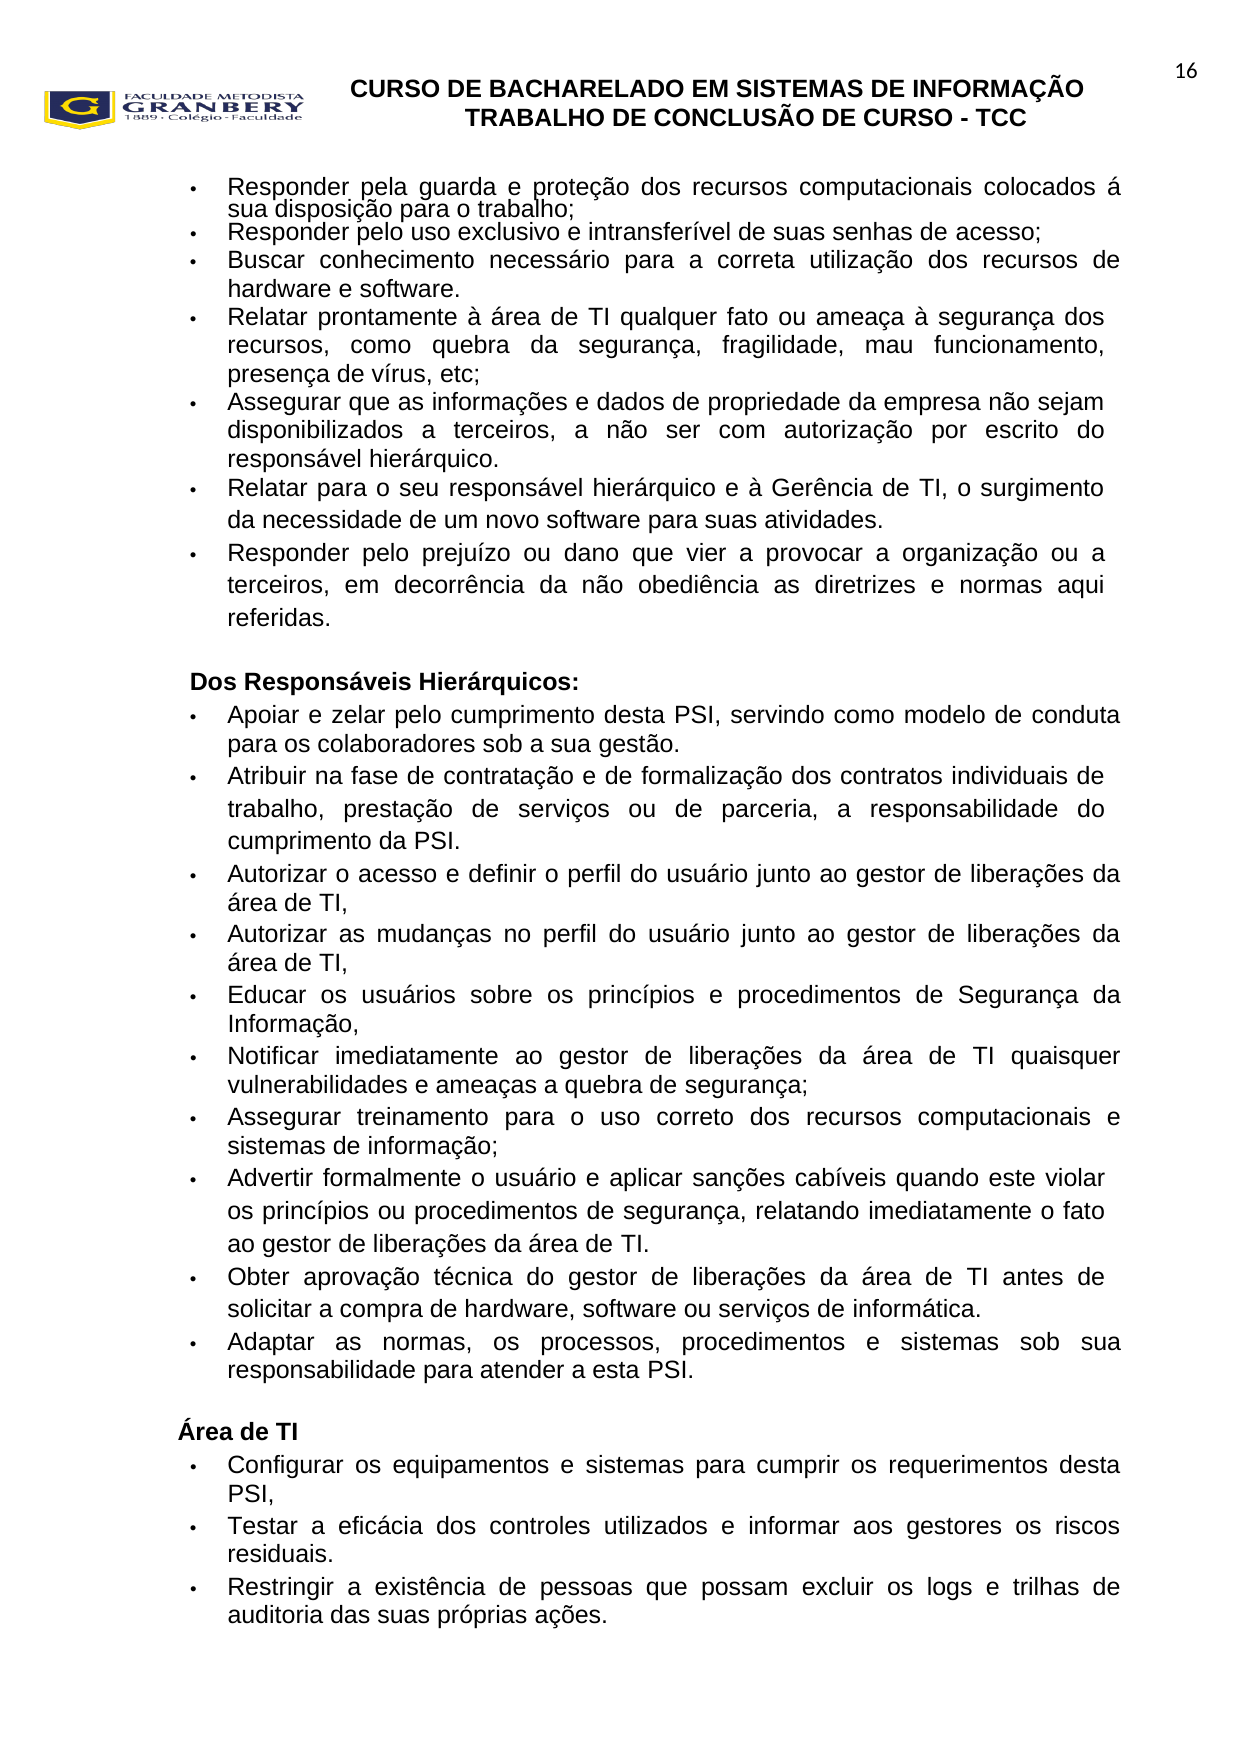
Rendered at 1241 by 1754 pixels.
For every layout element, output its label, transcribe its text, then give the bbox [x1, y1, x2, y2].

list Responder pelo prejuízo ou dano que vier a provocar a organização ou a terceiros, em decorrência da não obediência as diretrizes e normas aqui referidas. [189, 538, 1106, 631]
subtitle Dos Responsáveis Hierárquicos: [189, 667, 1122, 696]
list Obter aprovação técnica do gestor de liberações da área de TI antes de solicitar a compra de hardware, software ou serviços de informática. [189, 1262, 1106, 1323]
list Configurar os equipamentos e sistemas para cumprir os requerimentos desta PSI, [190, 1450, 1122, 1507]
list Adaptar as normas, os processos, procedimentos e sistemas sob sua responsabilidade para atender a esta PSI. [189, 1326, 1122, 1384]
list Autorizar as mudanças no perfil do usuário junto ao gestor de liberações da área de TI, [189, 919, 1122, 977]
list Advertir formalmente o usuário e aplicar sanções cabíveis quando este violar os princípios ou procedimentos de segurança, relatando imediatamente o fato ao gestor de liberações da área de TI. [189, 1163, 1107, 1257]
list Assegurar treinamento para o uso correto dos recursos computacionais e sistemas de informação; [189, 1102, 1122, 1159]
list Responder pela guarda e proteção dos recursos computacionais colocados á sua disposição para o trabalho; [190, 177, 1122, 222]
list Testar a eficácia dos controles utilizados e informar aos gestores os riscos residuais. [189, 1511, 1122, 1568]
list Restringir a existência de pessoas que possam excluir os logs e trilhas de auditoria das suas próprias ações. [190, 1572, 1122, 1629]
list Notificar imediatamente ao gestor de liberações da área de TI quaisquer vulnerabilidades e ameaças a quebra de segurança; [190, 1041, 1122, 1098]
list Relatar prontamente à área de TI qualquer fato ou ameaça à segurança dos recursos, como quebra da segurança, fragilidade, mau funcionamento, presença de vírus, etc; [189, 303, 1106, 387]
list Assegurar que as informações e dados de propriedade da empresa não sejam disponibilizados a terceiros, a não ser com autorização por escrito do responsável hierárquico. [189, 388, 1106, 472]
picture [42, 64, 305, 143]
list Autorizar o acesso e definir o perfil do usuário junto ao gestor de liberações da área de TI, [189, 859, 1122, 916]
list Relatar para o seu responsável hierárquico e à Gerência de TI, o surgimento da necessidade de um novo software para suas atividades. [189, 473, 1106, 534]
list Educar os usuários sobre os princípios e procedimentos de Segurança da Informação, [189, 980, 1122, 1038]
list Buscar conhecimento necessário para a correta utilização dos recursos de hardware e software. [189, 245, 1122, 303]
list Atribuir na fase de contratação e de formalização dos contratos individuais de trabalho, prestação de serviços ou de parceria, a responsabilidade do cumprimento da PSI. [189, 761, 1106, 855]
subtitle Área de TI [177, 1417, 1122, 1446]
list Apoiar e zelar pelo cumprimento desta PSI, servindo como modelo de conduta para os colaboradores sob a sua gestão. [189, 700, 1122, 758]
list Responder pelo uso exclusivo e intransferível de suas senhas de acesso; [190, 222, 1122, 245]
